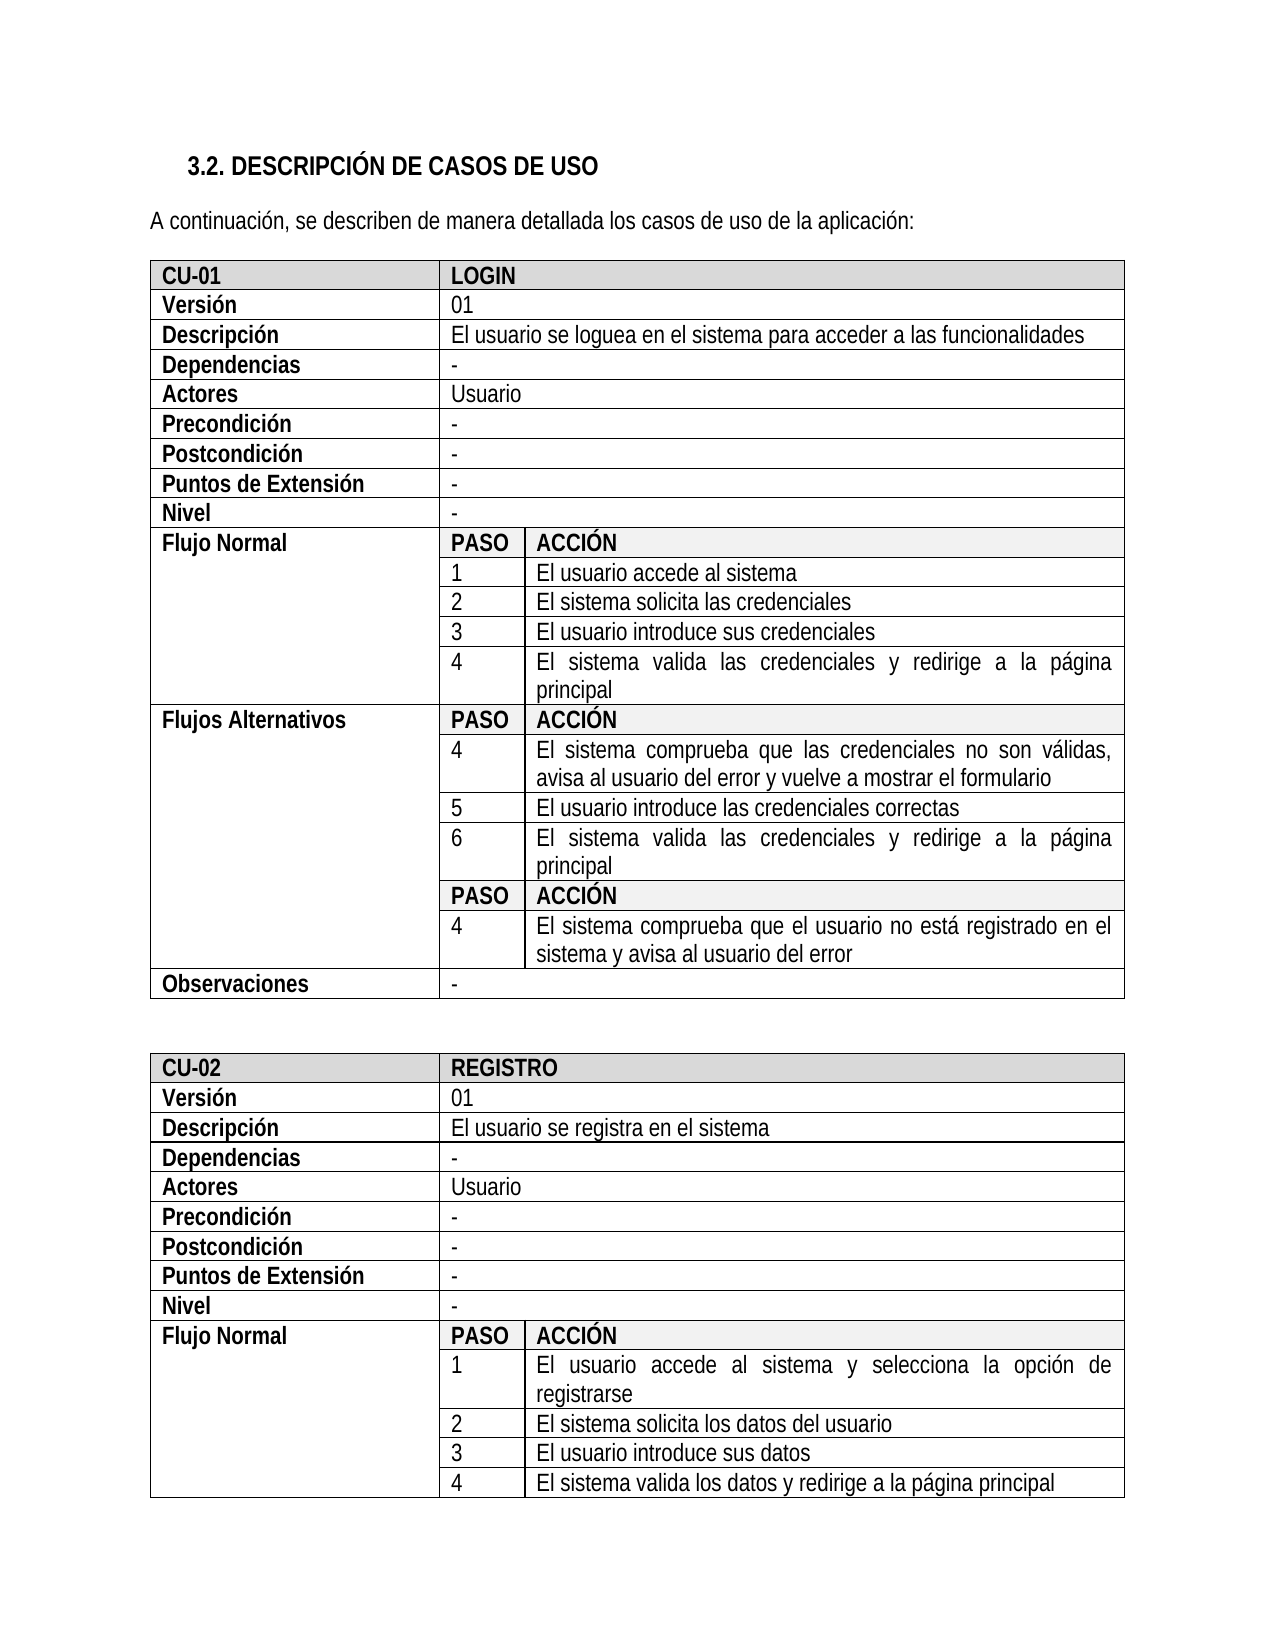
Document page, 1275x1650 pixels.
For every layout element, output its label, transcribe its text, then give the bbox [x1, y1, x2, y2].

table_cell 3 [440, 617, 524, 646]
table_cell 01 [440, 290, 1124, 319]
table_cell El sistema valida los datos y redirige a la página principal [526, 1468, 1124, 1497]
table_cell - [440, 498, 1124, 527]
table_cell - [440, 1202, 1124, 1231]
table_cell Flujo Normal [151, 1321, 439, 1497]
table_header REGISTRO [440, 1054, 1124, 1082]
table_cell Versión [151, 1083, 439, 1112]
table_cell 1 [440, 1350, 524, 1408]
table_cell El usuario introduce sus datos [526, 1438, 1124, 1467]
table_cell El usuario introduce sus credenciales [526, 617, 1124, 646]
table_cell Precondición [151, 1202, 439, 1231]
table_cell Flujos Alternativos [151, 705, 439, 968]
table_cell Postcondición [151, 439, 439, 467]
table_cell - [440, 439, 1124, 467]
table_cell ACCIÓN [526, 528, 1124, 557]
table_cell - [440, 1232, 1124, 1260]
table_cell El usuario se loguea en el sistema para acceder a las funcionalidades [440, 320, 1124, 349]
table_cell Nivel [151, 1291, 439, 1319]
table_cell El sistema comprueba que las credenciales no son válidas, avisa al usuario del error y vuelve a mostrar el formulario [526, 735, 1124, 792]
table_cell El sistema comprueba que el usuario no está registrado en el sistema y avisa al usuario del error [526, 911, 1124, 968]
table_cell Actores [151, 1172, 439, 1201]
table_cell Precondición [151, 409, 439, 438]
table_cell El sistema valida las credenciales y redirige a la página principal [526, 823, 1124, 880]
table_cell PASO [440, 1321, 524, 1349]
table_cell - [440, 1291, 1124, 1319]
table_cell El sistema solicita las credenciales [526, 587, 1124, 616]
table_cell - [440, 969, 1124, 998]
table_cell Usuario [440, 380, 1124, 408]
table_cell 6 [440, 823, 524, 880]
table_cell ACCIÓN [526, 705, 1124, 734]
table_cell Dependencias [151, 350, 439, 378]
table_header CU-01 [151, 261, 439, 289]
table_cell - [440, 1261, 1124, 1290]
table_cell El sistema solicita los datos del usuario [526, 1409, 1124, 1437]
table_cell 01 [440, 1083, 1124, 1112]
table_cell Actores [151, 380, 439, 408]
table_cell 4 [440, 735, 524, 792]
table_cell - [440, 469, 1124, 497]
table_cell Flujo Normal [151, 528, 439, 704]
table_cell Puntos de Extensión [151, 469, 439, 497]
subtitle DESCRIPCIÓN DE CASOS DE USO [187, 150, 1125, 181]
text A continuación, se describen de manera detallada los casos de uso de la aplicación: [150, 206, 1125, 235]
table_cell El usuario introduce las credenciales correctas [526, 793, 1124, 822]
table_header CU-02 [151, 1054, 439, 1082]
table_cell Observaciones [151, 969, 439, 998]
table_cell Postcondición [151, 1232, 439, 1260]
table_cell PASO [440, 705, 524, 734]
table_cell 1 [440, 558, 524, 586]
table_cell El usuario se registra en el sistema [440, 1113, 1124, 1141]
table_cell El usuario accede al sistema y selecciona la opción de registrarse [526, 1350, 1124, 1408]
table_cell 2 [440, 1409, 524, 1437]
table_cell Dependencias [151, 1143, 439, 1171]
table_cell ACCIÓN [526, 1321, 1124, 1349]
table_cell PASO [440, 528, 524, 557]
table_cell Usuario [440, 1172, 1124, 1201]
table_cell 5 [440, 793, 524, 822]
table_cell - [440, 409, 1124, 438]
table_cell Descripción [151, 1113, 439, 1141]
table_cell Descripción [151, 320, 439, 349]
table_cell Puntos de Extensión [151, 1261, 439, 1290]
table_cell - [440, 350, 1124, 378]
table_cell - [440, 1143, 1124, 1171]
table_cell El usuario accede al sistema [526, 558, 1124, 586]
table_cell 3 [440, 1438, 524, 1467]
table_cell 4 [440, 911, 524, 968]
table_cell Versión [151, 290, 439, 319]
table_cell El sistema valida las credenciales y redirige a la página principal [526, 647, 1124, 704]
table_cell Nivel [151, 498, 439, 527]
table_header LOGIN [440, 261, 1124, 289]
table_cell ACCIÓN [526, 881, 1124, 910]
table_cell 2 [440, 587, 524, 616]
table_cell 4 [440, 647, 524, 704]
table_cell 4 [440, 1468, 524, 1497]
table_cell PASO [440, 881, 524, 910]
